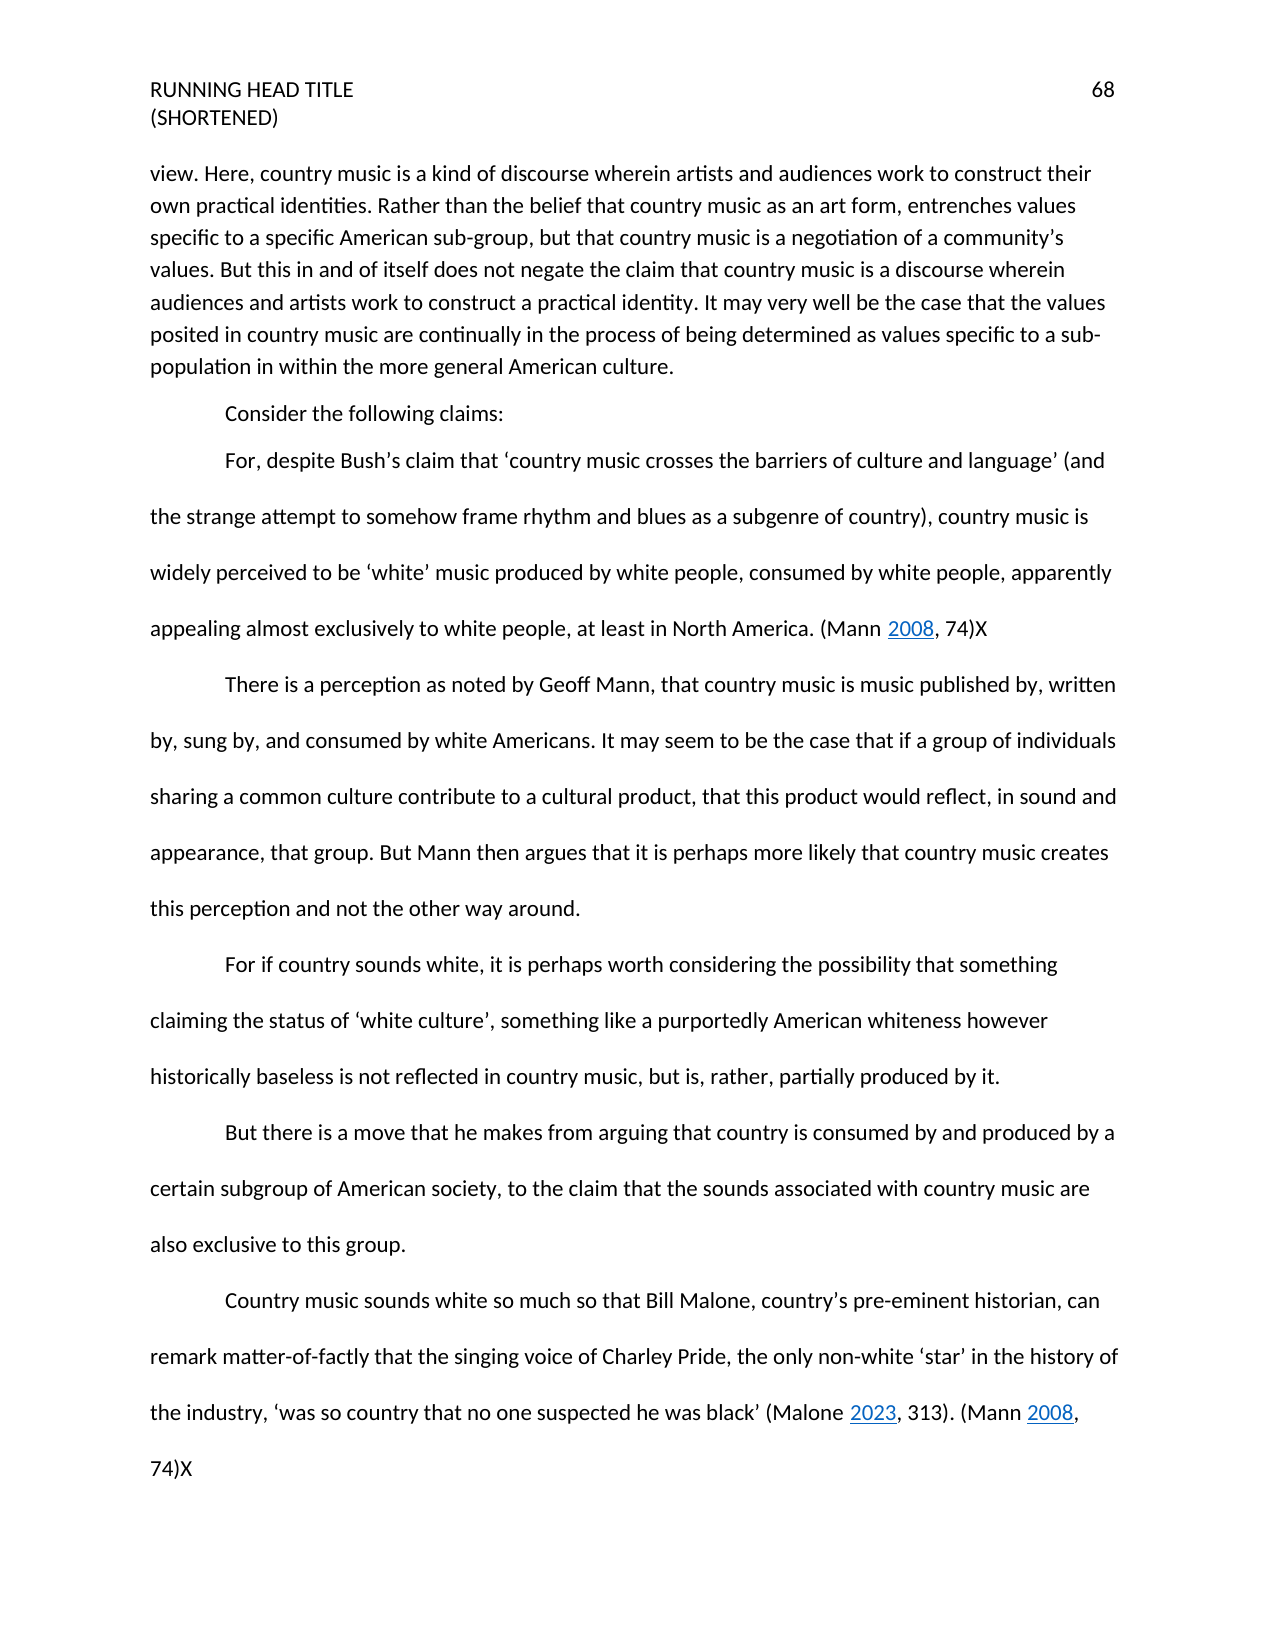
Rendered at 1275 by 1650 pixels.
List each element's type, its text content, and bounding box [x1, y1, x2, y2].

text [150, 159, 1125, 380]
text Consider the following claims: [150, 399, 1125, 427]
